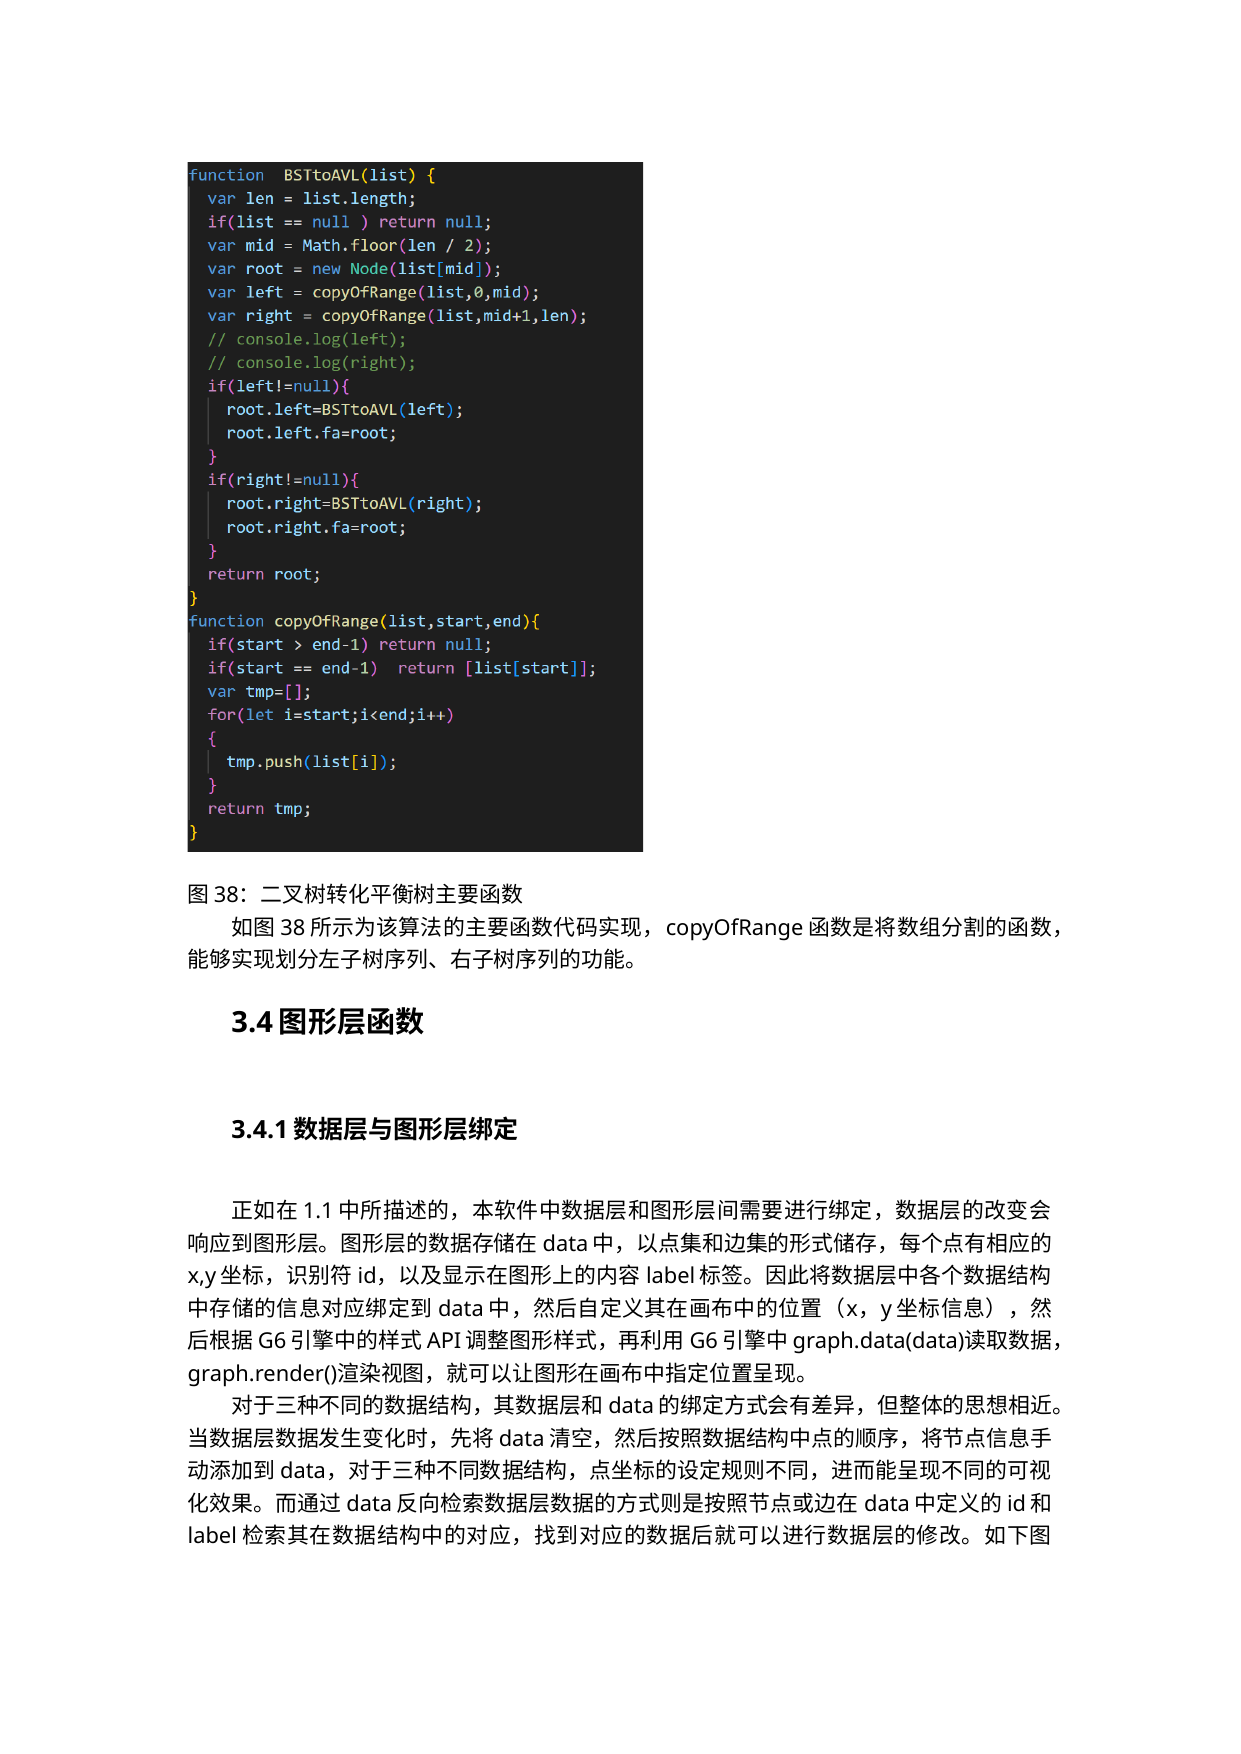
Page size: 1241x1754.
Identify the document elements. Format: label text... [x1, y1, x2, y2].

text 正如在1.1中所描述的，本软件中数据层和图形层间需要进行绑定，数据层的改变会响应到图形层。图形层的数据存储在data中，以点集和边集的形式储存，每个点有相应的x,y坐标，识别符id，以及显示在图形上的内容label标签。因此将数据层中各个数据结构中存储的信息对应绑定到data中，然后自定义其在画布中的位置（x，y坐标信息），然后根据G6引擎中的样式API调整图形样式，再利用G6引擎中graph.data(data)读取数据，graph.render()渲染视图，就可以让图形在画布中指定位置呈现。 [187, 1193, 1053, 1388]
list 如图38所示为该算法的主要函数代码实现，copyOfRange函数是将数组分割的函数，能够实现划分左子树序列、右子树序列的功能。 [187, 909, 1053, 974]
list 图38：二叉树转化平衡树主要函数 [187, 877, 1053, 909]
picture [187, 162, 644, 852]
subtitle 3.4.1数据层与图形层绑定 [231, 1095, 1053, 1160]
subtitle 3.4图形层函数 [231, 987, 1053, 1052]
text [187, 1388, 1053, 1551]
